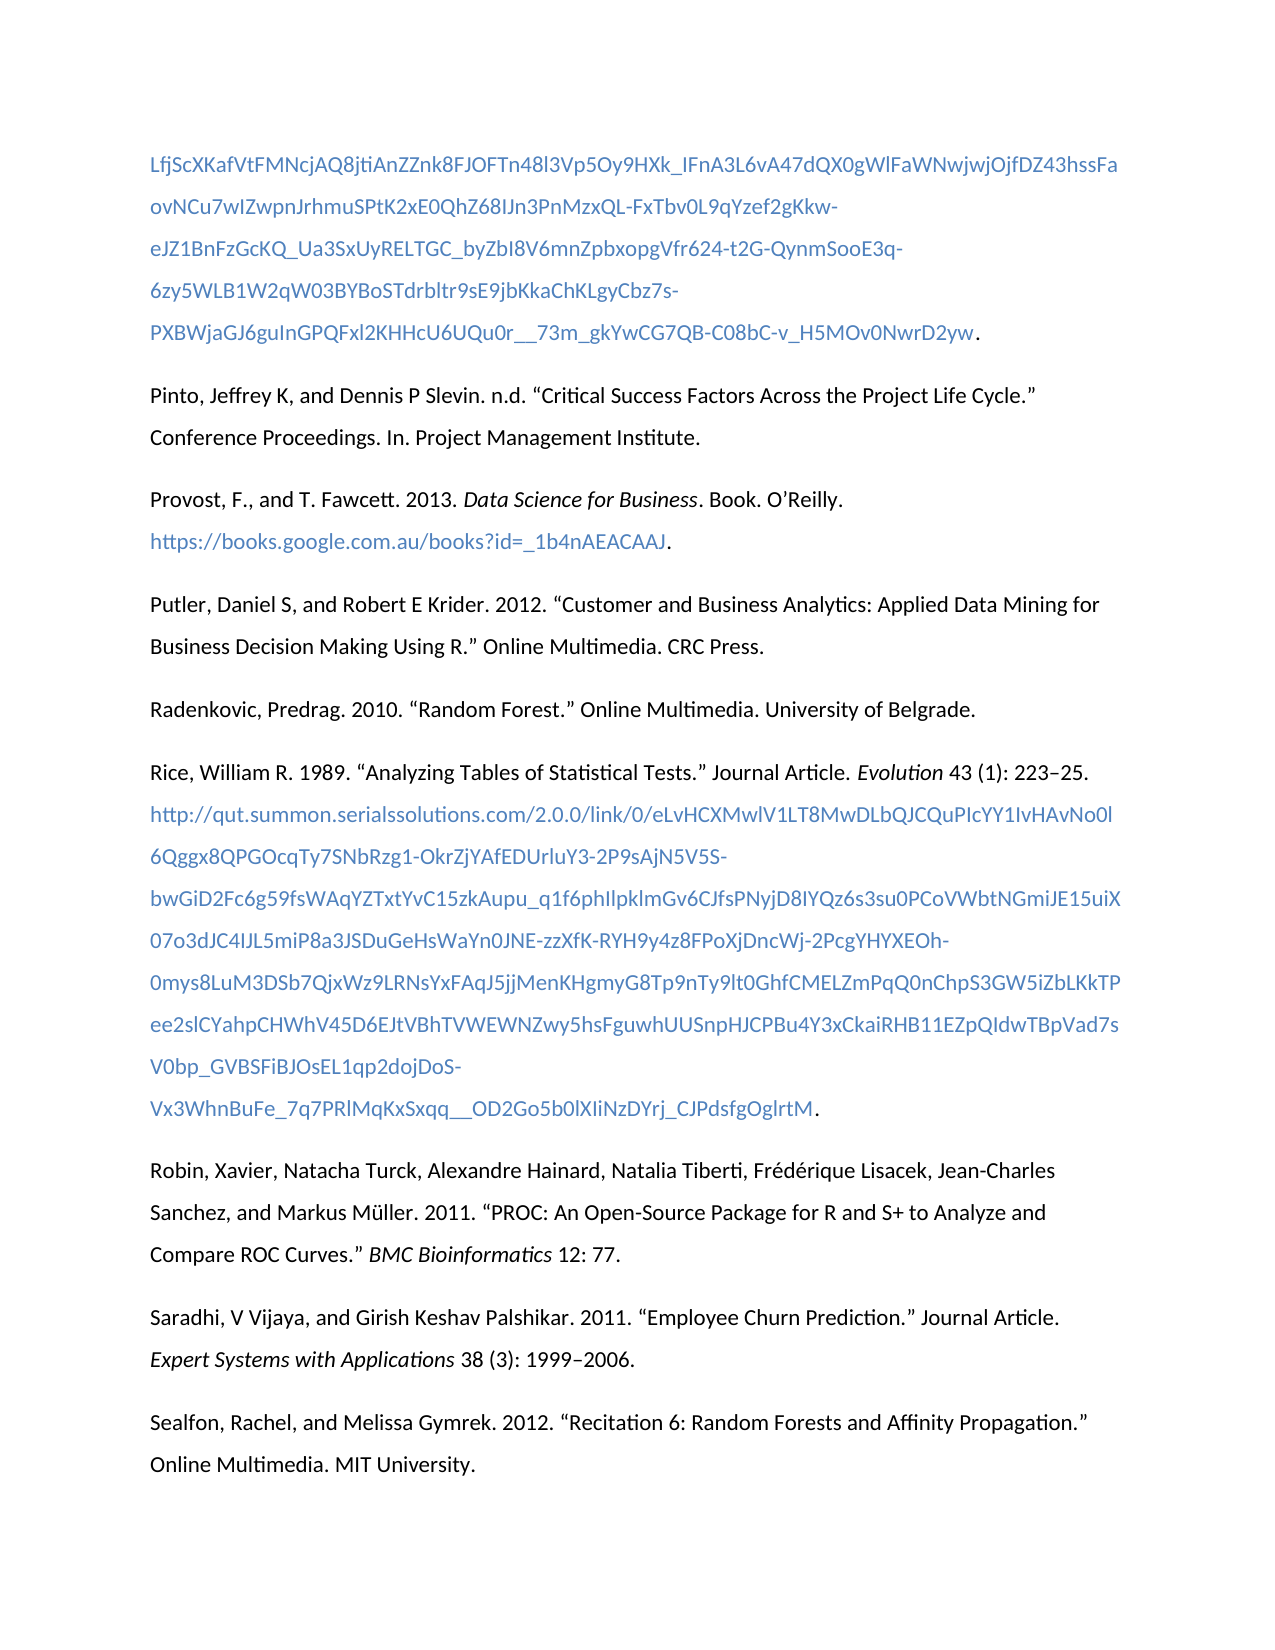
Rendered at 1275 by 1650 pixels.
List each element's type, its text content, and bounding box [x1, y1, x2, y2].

text Provost, F., and T. Fawcett. 2013. Data Science for Business. Book. O’Reilly. https://books.google.com.au/books?id=_1b4nAEACAAJ. [150, 486, 1125, 556]
text Putler, Daniel S, and Robert E Krider. 2012. “Customer and Business Analytics: Applied Data Mining for Business Decision Making Using R.” Online Multimedia. CRC Press. [150, 590, 1125, 660]
text Rice, William R. 1989. “Analyzing Tables of Statistical Tests.” Journal Article. Evolution 43 (1): 223–25. http://qut.summon.serialssolutions.com/2.0.0/link/0/eLvHCXMwlV1LT8MwDLbQJCQuPIcYY1IvHAvNo0l6Qggx8QPGOcqTy7SNbRzg1-OkrZjYAfEDUrluY3-2P9sAjN5V5S-bwGiD2Fc6g59fsWAqYZTxtYvC15zkAupu_q1f6phIlpklmGv6CJfsPNyjD8IYQz6s3su0PCoVWbtNGmiJE15uiX07o3dJC4IJL5miP8a3JSDuGeHsWaYn0JNE-zzXfK-RYH9y4z8FPoXjDncWj-2PcgYHYXEOh-0mys8LuM3DSb7QjxWz9LRNsYxFAqJ5jjMenKHgmyG8Tp9nTy9lt0GhfCMELZmPqQ0nChpS3GW5iZbLKkTPee2slCYahpCHWhV45D6EJtVBhTVWEWNZwy5hsFguwhUUSnpHJCPBu4Y3xCkaiRHB11EZpQIdwTBpVad7sV0bp_GVBSFiBJOsEL1qp2dojDoS-Vx3WhnBuFe_7q7PRlMqKxSxqq__OD2Go5b0lXIiNzDYrj_CJPdsfgOglrtM. [150, 758, 1125, 1122]
text Saradhi, V Vijaya, and Girish Keshav Palshikar. 2011. “Employee Churn Prediction.” Journal Article. Expert Systems with Applications 38 (3): 1999–2006. [150, 1303, 1125, 1373]
text Radenkovic, Predrag. 2010. “Random Forest.” Online Multimedia. University of Belgrade. [150, 695, 1125, 723]
text Robin, Xavier, Natacha Turck, Alexandre Hainard, Natalia Tiberti, Frédérique Lisacek, Jean-Charles Sanchez, and Markus Müller. 2011. “PROC: An Open-Source Package for R and S+ to Analyze and Compare ROC Curves.” BMC Bioinformatics 12: 77. [150, 1157, 1125, 1268]
text Pinto, Jeffrey K, and Dennis P Slevin. n.d. “Critical Success Factors Across the Project Life Cycle.” Conference Proceedings. In. Project Management Institute. [150, 381, 1125, 451]
